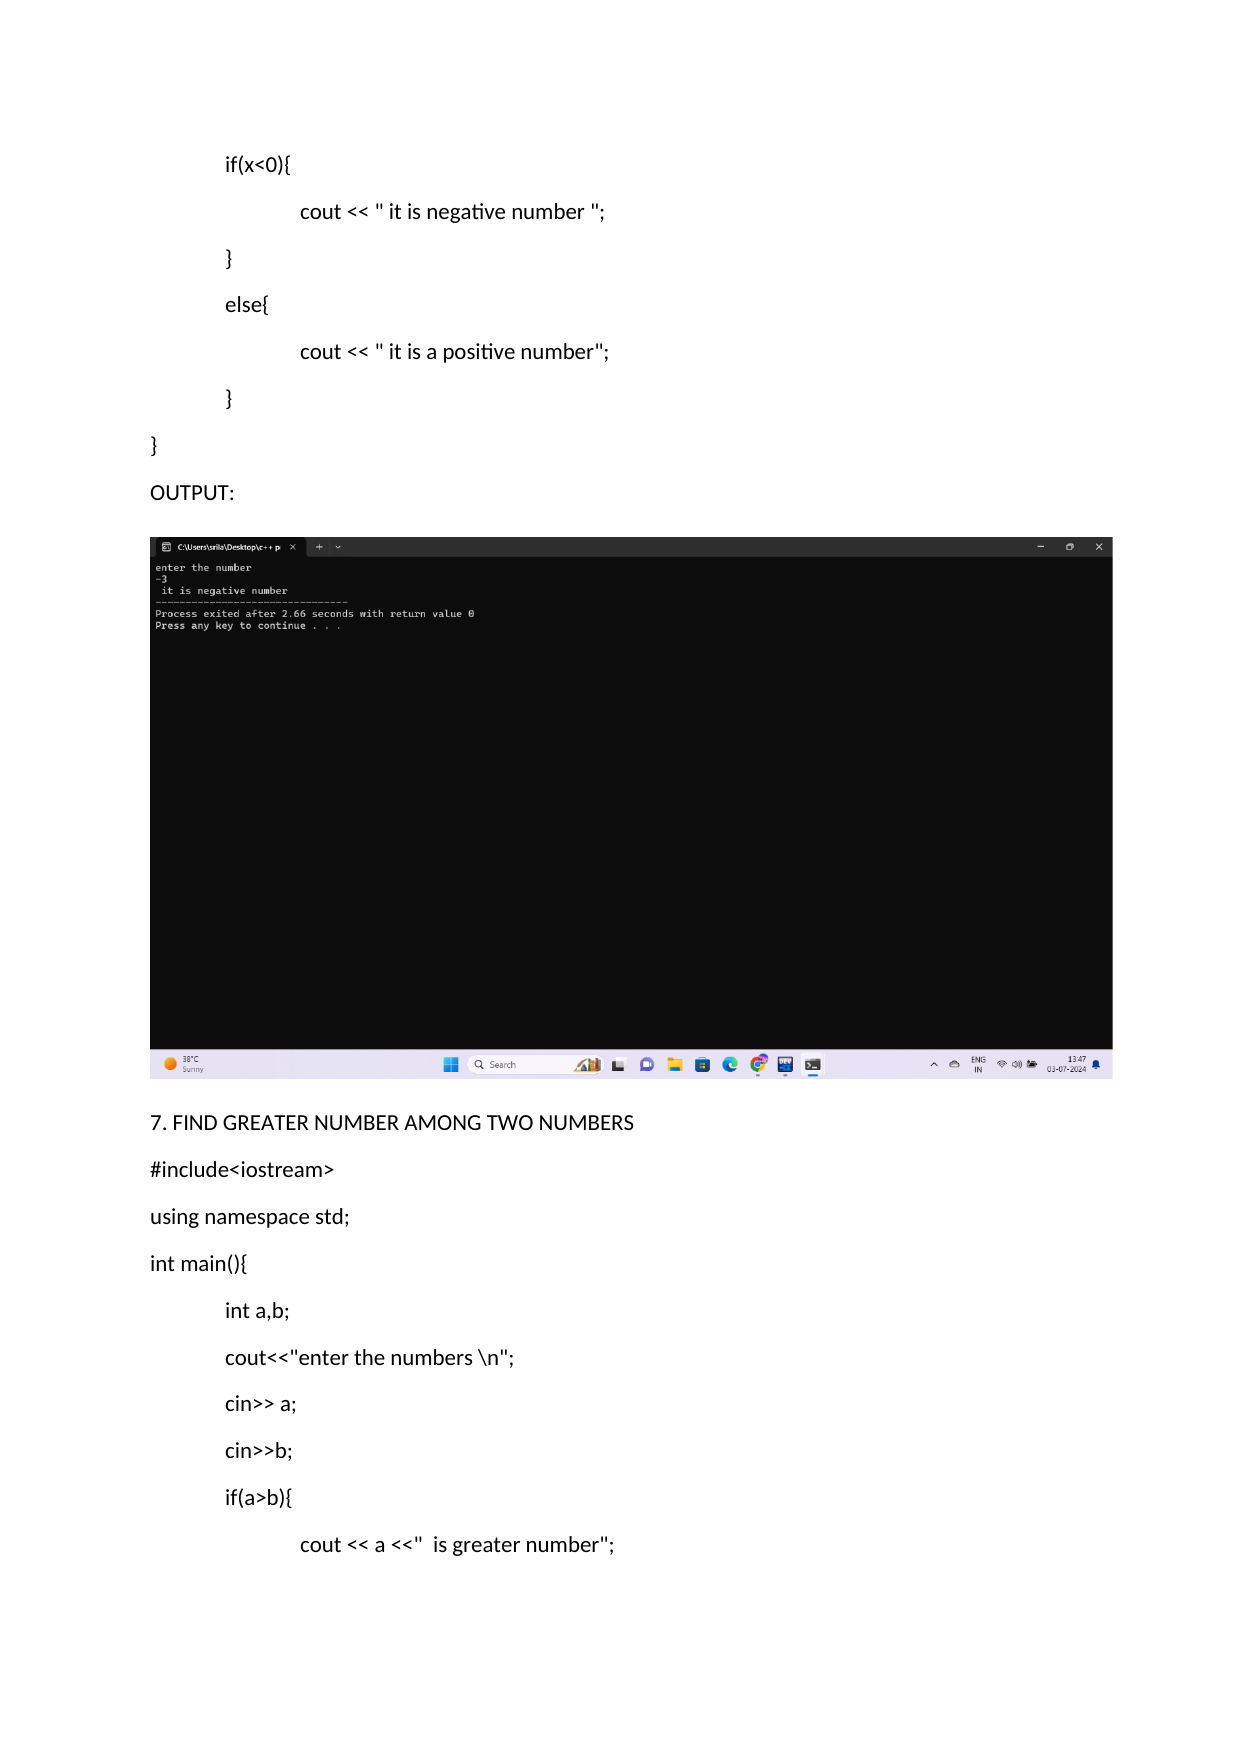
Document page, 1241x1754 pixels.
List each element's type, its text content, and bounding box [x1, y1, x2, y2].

text cout << a <<" is greater number"; [150, 1530, 1090, 1558]
text 7. FIND GREATER NUMBER AMONG TWO NUMBERS [150, 1108, 1090, 1136]
text } [150, 431, 1090, 459]
text if(x<0){ [150, 150, 1090, 178]
text OUTPUT: [150, 478, 1090, 506]
text cout << " it is negative number "; [150, 197, 1090, 225]
text } [150, 384, 1090, 412]
text using namespace std; [150, 1202, 1090, 1230]
text } [150, 244, 1090, 272]
text #include<iostream> [150, 1155, 1090, 1183]
text int a,b; [150, 1296, 1090, 1324]
text if(a>b){ [150, 1483, 1090, 1511]
picture [150, 537, 1113, 1079]
text int main(){ [150, 1249, 1090, 1277]
text else{ [150, 291, 1090, 319]
text cin>> a; [150, 1389, 1090, 1417]
text cin>>b; [150, 1436, 1090, 1464]
text cout<<"enter the numbers \n"; [150, 1343, 1090, 1371]
text cout << " it is a positive number"; [150, 337, 1090, 366]
